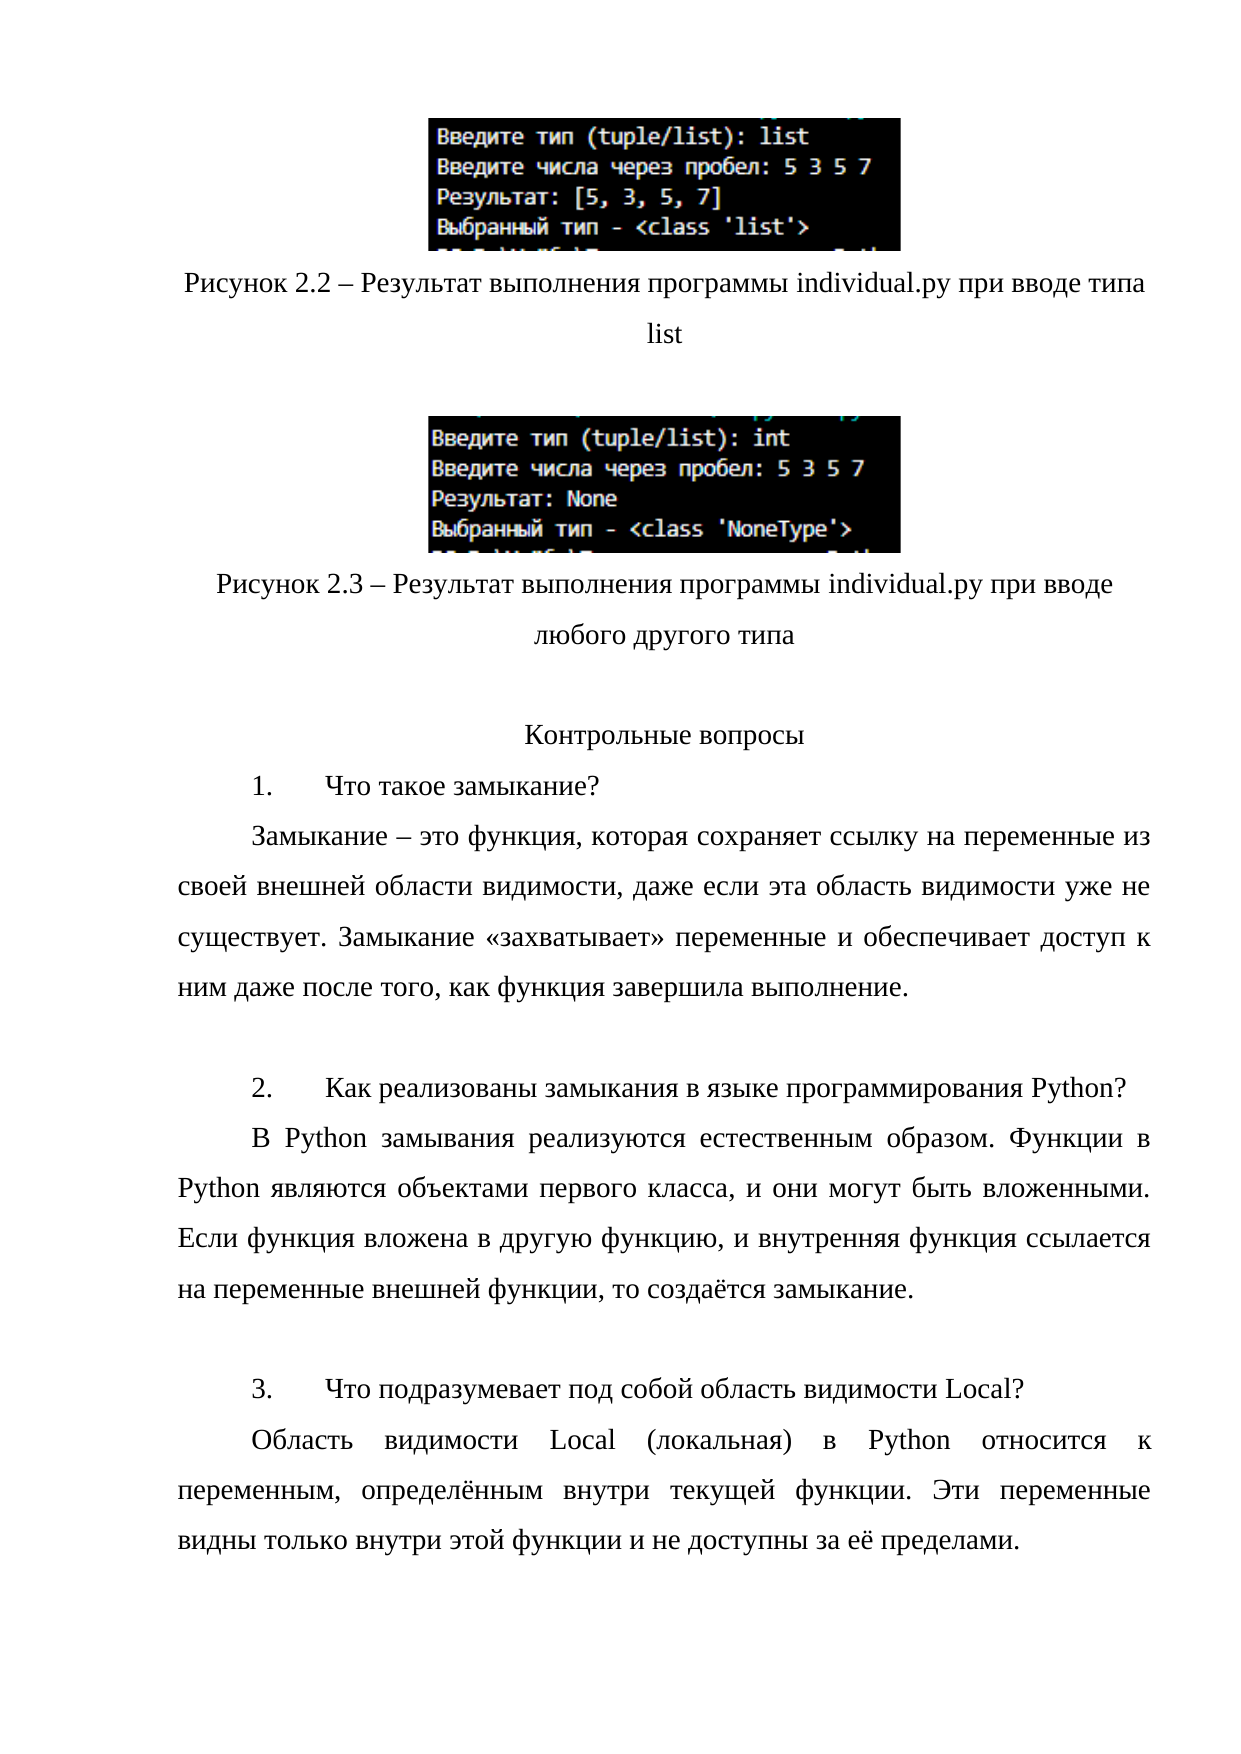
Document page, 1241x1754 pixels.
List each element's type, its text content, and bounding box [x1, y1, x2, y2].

picture [428, 118, 901, 251]
text Контрольные вопросы [177, 717, 1152, 751]
text Рисунок 2.3 – Результат выполнения программы individual.py при вводе любого другого типа [177, 567, 1152, 650]
list Как реализованы замыкания в языке программирования Python? [177, 1070, 1152, 1103]
list Что такое замыкание? [177, 768, 1152, 801]
list Область видимости Local (локальная) в Python относится к переменным, определённым внутри текущей функции. Эти переменные видны только внутри этой функции и не доступны за её пределами. [177, 1422, 1152, 1556]
text Замыкание – это функция, которая сохраняет ссылку на переменные из своей внешней области видимости, даже если эта область видимости уже не существует. Замыкание «захватывает» переменные и обеспечивает доступ к ним даже после того, как функция завершила выполнение. [177, 818, 1152, 1003]
text Рисунок 2.2 – Результат выполнения программы individual.py при вводе типа list [177, 265, 1152, 349]
list Что подразумевает под собой область видимости Local? [177, 1372, 1152, 1405]
list В Python замывания реализуются естественным образом. Функции в Python являются объектами первого класса, и они могут быть вложенными. Если функция вложена в другую функцию, и внутренняя функция ссылается на переменные внешней функции, то создаётся замыкание. [177, 1120, 1152, 1304]
picture [428, 416, 901, 553]
